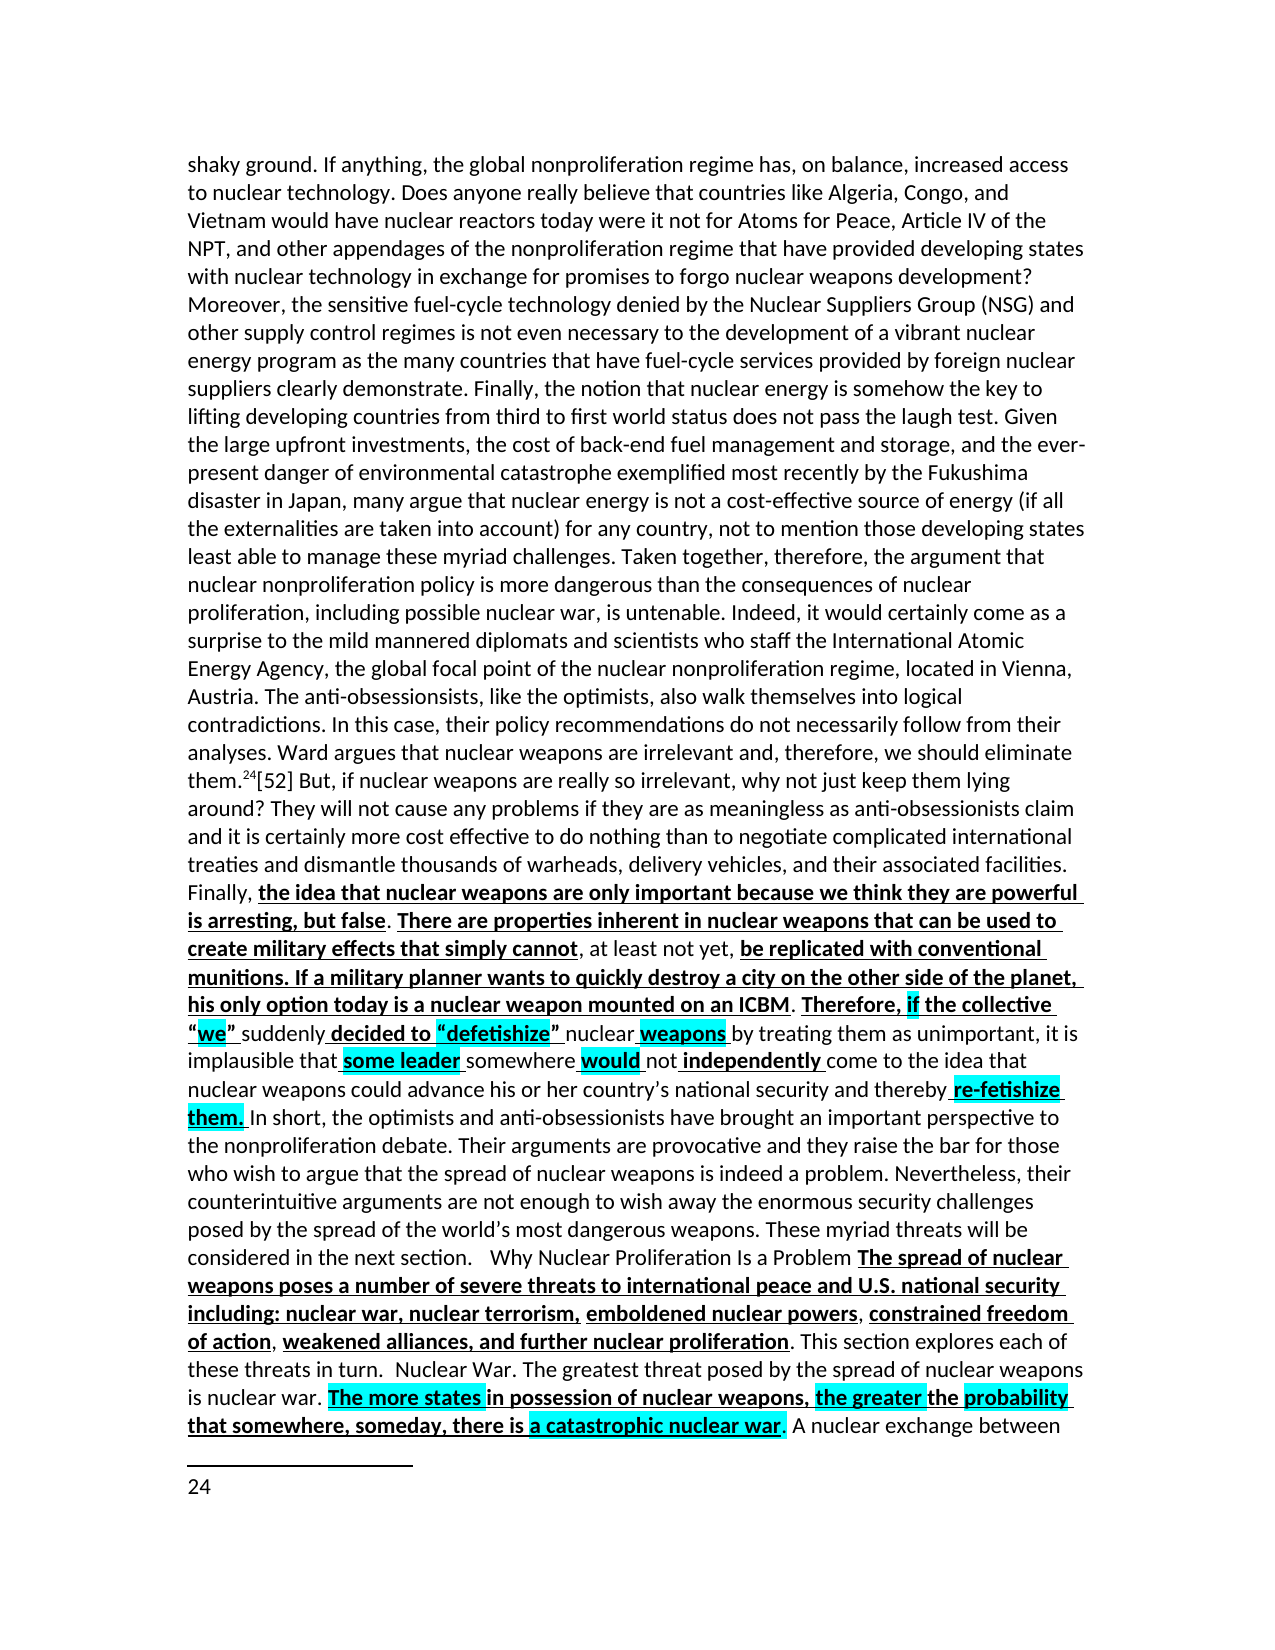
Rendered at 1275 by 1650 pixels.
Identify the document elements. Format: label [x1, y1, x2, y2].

text [187, 150, 1087, 1439]
